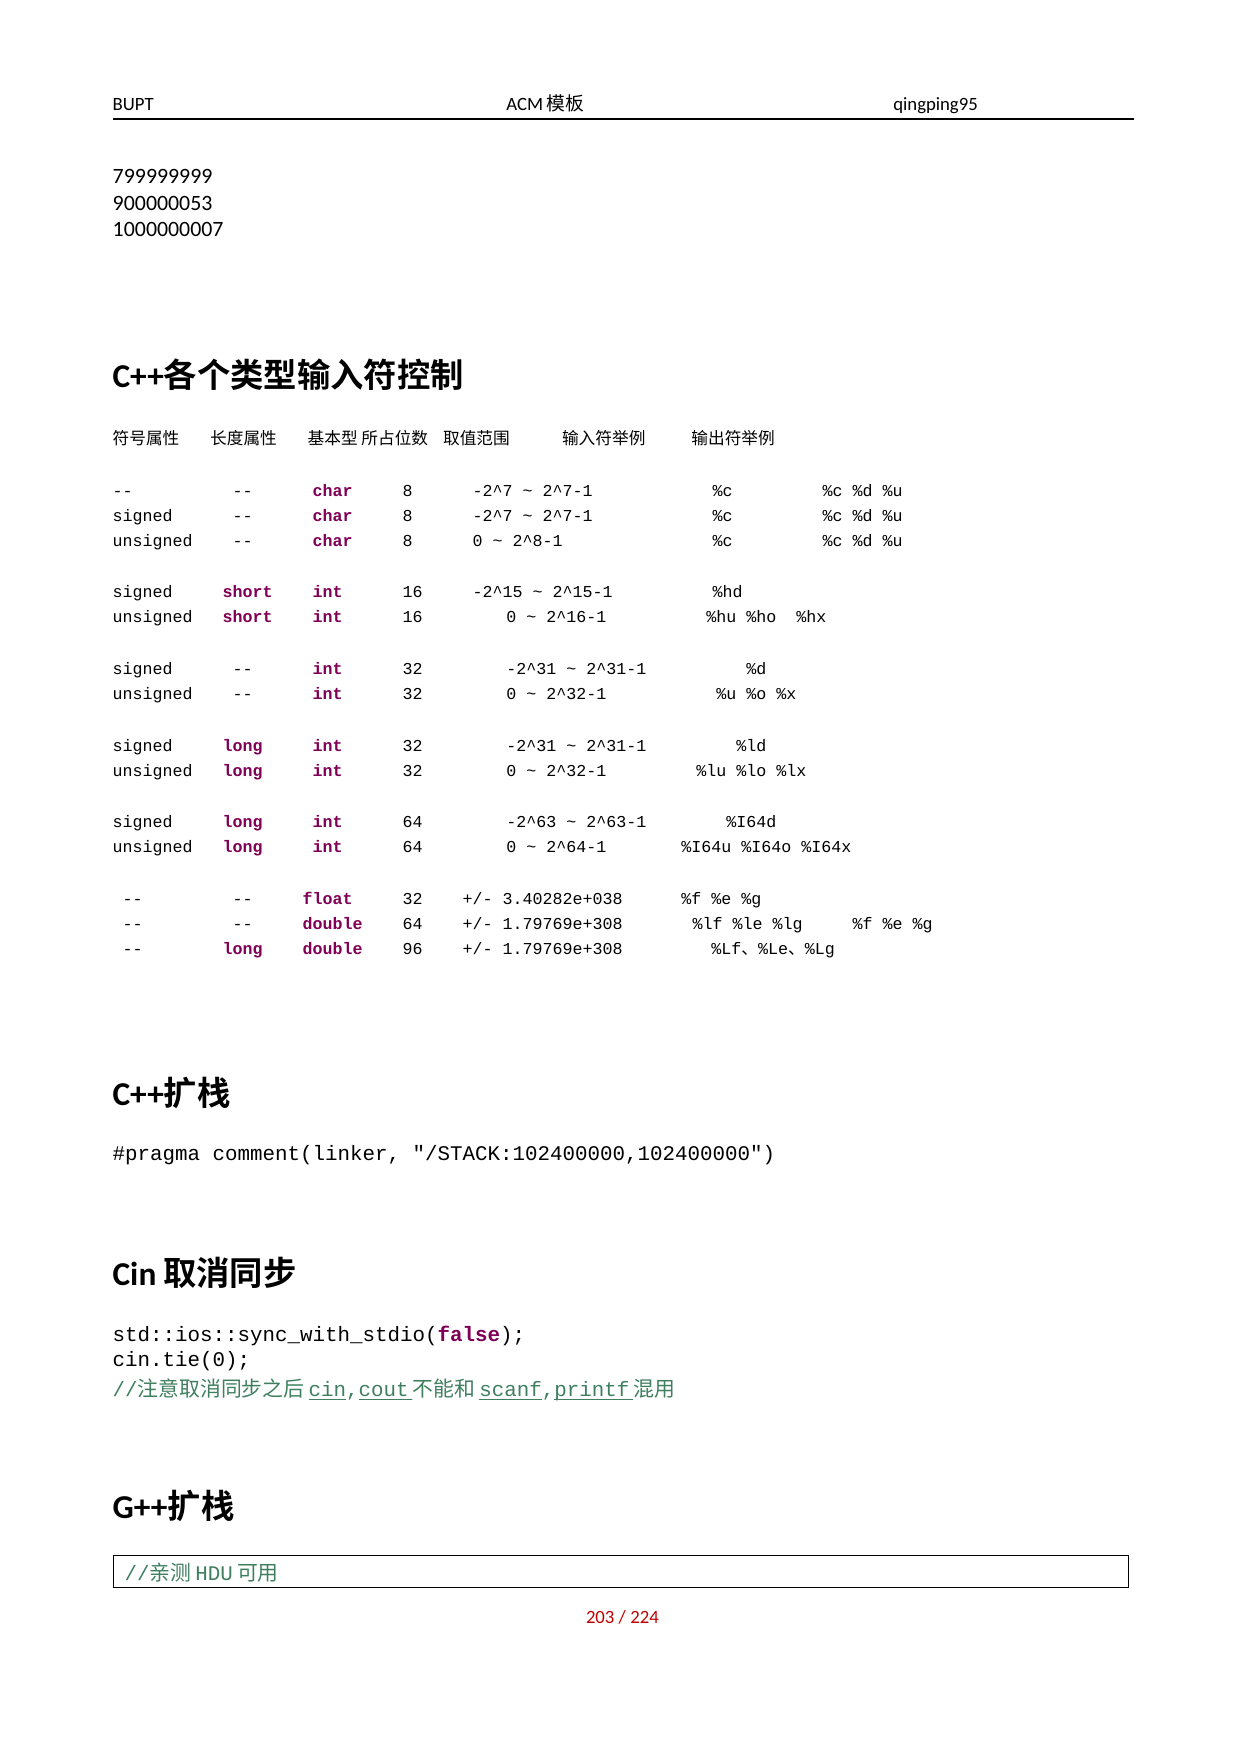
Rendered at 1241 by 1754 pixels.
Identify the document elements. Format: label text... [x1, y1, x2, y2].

text unsigned long int 32 0 ~ 2^32-1 %lu %lo %lx [112, 756, 1128, 781]
text 符号属性 长度属性 基本型 所占位数 取值范围 输入符举例 输出符举例 [112, 424, 1128, 449]
text unsigned -- char 8 0 ~ 2^8-1 %c %c %d %u [112, 526, 1128, 551]
text signed -- char 8 -2^7 ~ 2^7-1 %c %c %d %u [112, 501, 1128, 526]
text -- long double 96 +/- 1.79769e+308 %Lf、%Le、%Lg [112, 934, 1128, 959]
text 1000000007 [112, 215, 1128, 242]
text signed long int 32 -2^31 ~ 2^31-1 %ld [112, 731, 1128, 756]
subtitle C++扩栈 [112, 1066, 1128, 1115]
text std::ios::sync_with_stdio(false); [112, 1322, 1128, 1347]
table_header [114, 1556, 1128, 1587]
text #pragma comment(linker, "/STACK:102400000,102400000") [112, 1142, 1128, 1167]
subtitle Cin取消同步 [112, 1247, 1128, 1295]
subtitle G++扩栈 [112, 1480, 1128, 1528]
text unsigned long int 64 0 ~ 2^64-1 %I64u %I64o %I64x [112, 833, 1128, 858]
text //注意取消同步之后cin,cout不能和scanf,printf混用 [112, 1372, 1128, 1403]
text cin.tie(0); [112, 1347, 1128, 1372]
text -- -- char 8 -2^7 ~ 2^7-1 %c %c %d %u [112, 476, 1128, 501]
text signed -- int 32 -2^31 ~ 2^31-1 %d [112, 654, 1128, 679]
text unsigned short int 16 0 ~ 2^16-1 %hu %ho %hx [112, 603, 1128, 628]
text -- -- double 64 +/- 1.79769e+308 %lf %le %lg %f %e %g [112, 909, 1128, 934]
text -- -- float 32 +/- 3.40282e+038 %f %e %g [112, 884, 1128, 909]
text 799999999 [112, 162, 1128, 189]
text signed long int 64 -2^63 ~ 2^63-1 %I64d [112, 808, 1128, 833]
text 900000053 [112, 189, 1128, 215]
text unsigned -- int 32 0 ~ 2^32-1 %u %o %x [112, 679, 1128, 704]
subtitle C++各个类型输入符控制 [112, 349, 1128, 397]
text signed short int 16 -2^15 ~ 2^15-1 %hd [112, 578, 1128, 603]
